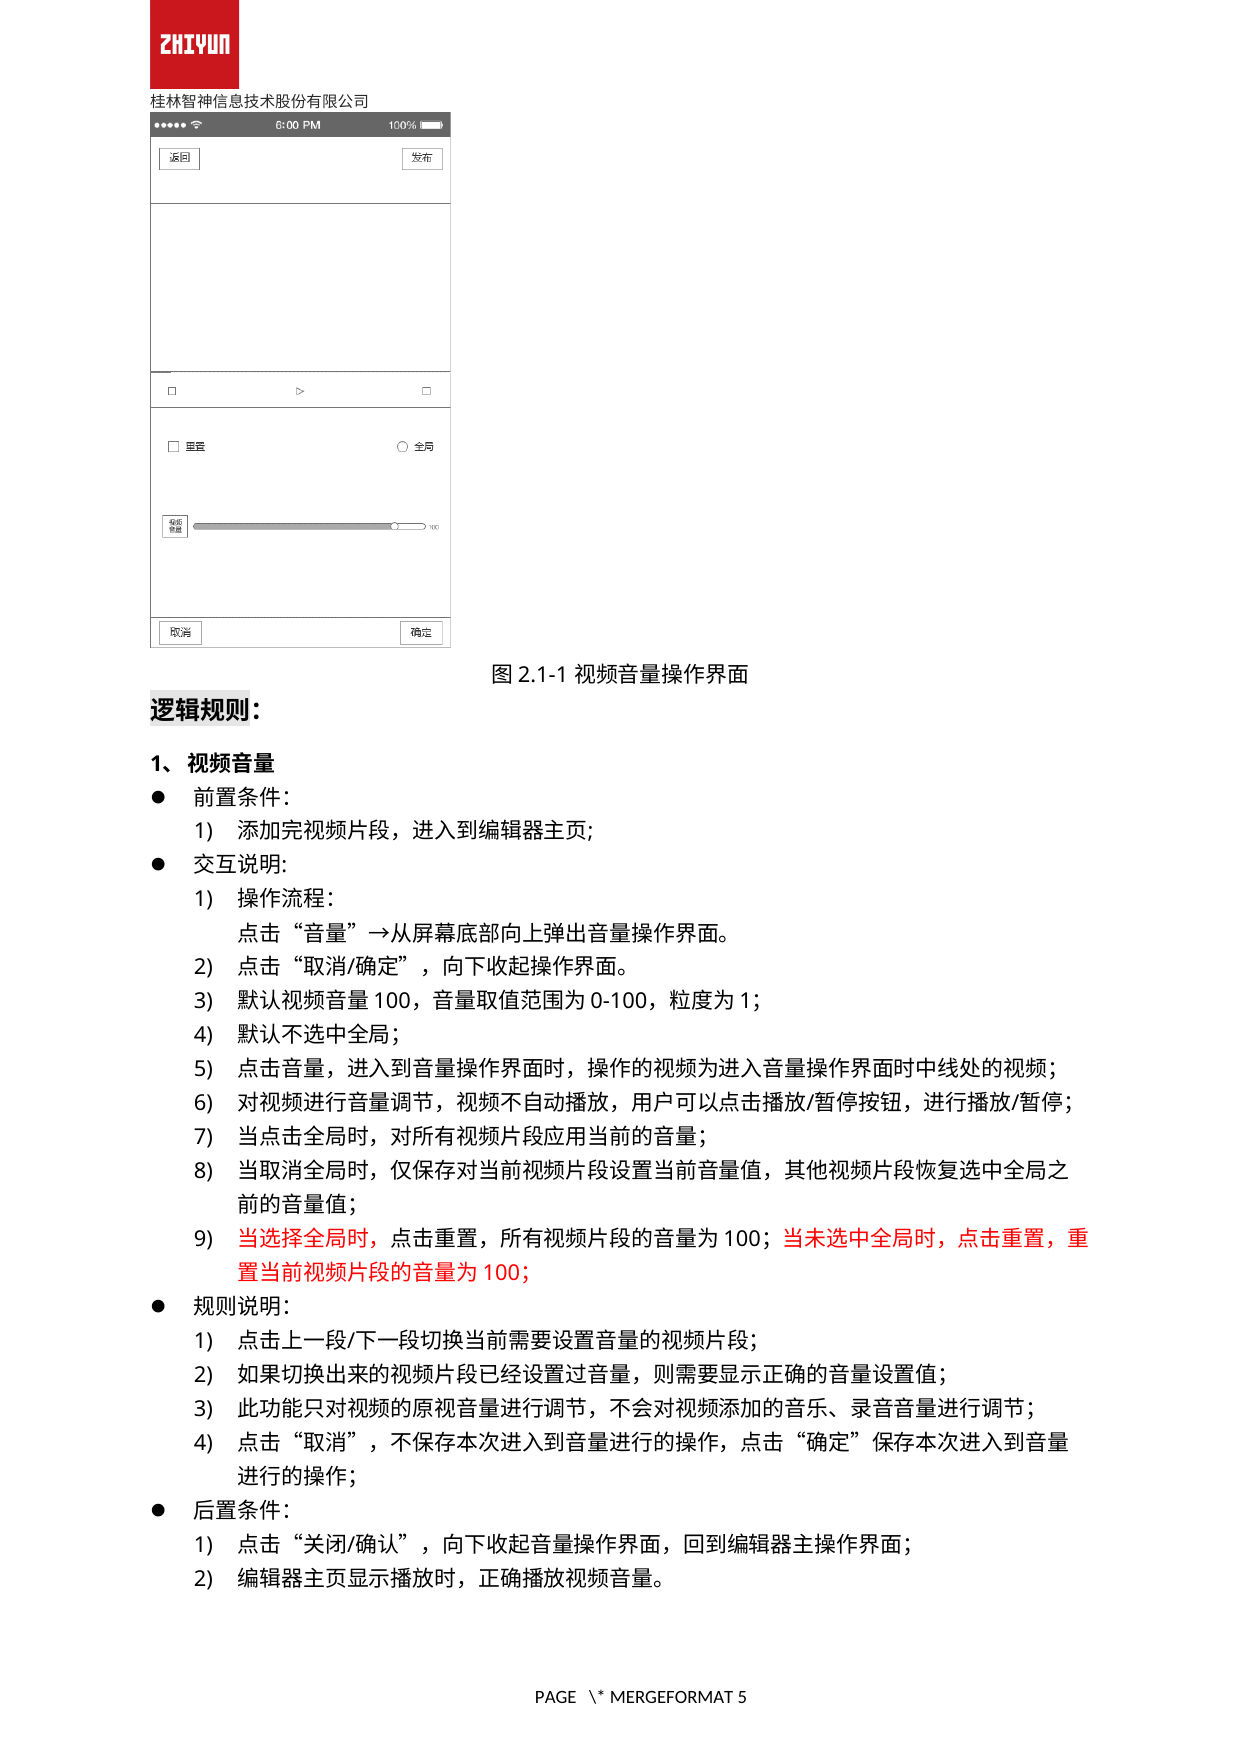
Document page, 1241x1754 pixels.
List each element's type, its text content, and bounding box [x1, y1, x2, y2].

list 交互说明: [150, 846, 1090, 880]
list 当选择全局时，点击重置，所有视频片段的音量为100；当未选中全局时，点击重置，重置当前视频片段的音量为100； [194, 1220, 1090, 1288]
list 点击“音量”→从屏幕底部向上弹出音量操作界面。 [237, 914, 1090, 948]
list 当取消全局时，仅保存对当前视频片段设置当前音量值，其他视频片段恢复选中全局之前的音量值； [194, 1152, 1090, 1220]
list 视频音量 [150, 744, 1090, 778]
list 点击“关闭/确认”，向下收起音量操作界面，回到编辑器主操作界面； [194, 1526, 1090, 1559]
list 前置条件： [150, 778, 1090, 812]
list 规则说明： [150, 1288, 1090, 1322]
picture [150, 112, 451, 648]
picture [150, 0, 240, 89]
list 当点击全局时，对所有视频片段应用当前的音量； [194, 1118, 1090, 1152]
list 操作流程： [194, 880, 1090, 914]
list 默认不选中全局； [194, 1016, 1090, 1050]
text 逻辑规则： [250, 690, 1090, 726]
list 点击“取消/确定”，向下收起操作界面。 [194, 948, 1090, 982]
list 点击“取消”，不保存本次进入到音量进行的操作，点击“确定”保存本次进入到音量进行的操作； [194, 1424, 1090, 1492]
list 默认视频音量100，音量取值范围为0-100，粒度为1； [194, 982, 1090, 1016]
list 编辑器主页显示播放时，正确播放视频音量。 [194, 1559, 1090, 1593]
list 对视频进行音量调节，视频不自动播放，用户可以点击播放/暂停按钮，进行播放/暂停； [194, 1084, 1090, 1118]
list 点击上一段/下一段切换当前需要设置音量的视频片段； [194, 1322, 1090, 1356]
list 如果切换出来的视频片段已经设置过音量，则需要显示正确的音量设置值； [194, 1356, 1090, 1390]
list 此功能只对视频的原视音量进行调节，不会对视频添加的音乐、录音音量进行调节； [194, 1390, 1090, 1424]
list 后置条件： [150, 1492, 1090, 1526]
list 点击音量，进入到音量操作界面时，操作的视频为进入音量操作界面时中线处的视频； [194, 1050, 1090, 1084]
text 图2.1-1 视频音量操作界面 [150, 656, 1090, 690]
list 添加完视频片段，进入到编辑器主页; [194, 812, 1090, 846]
